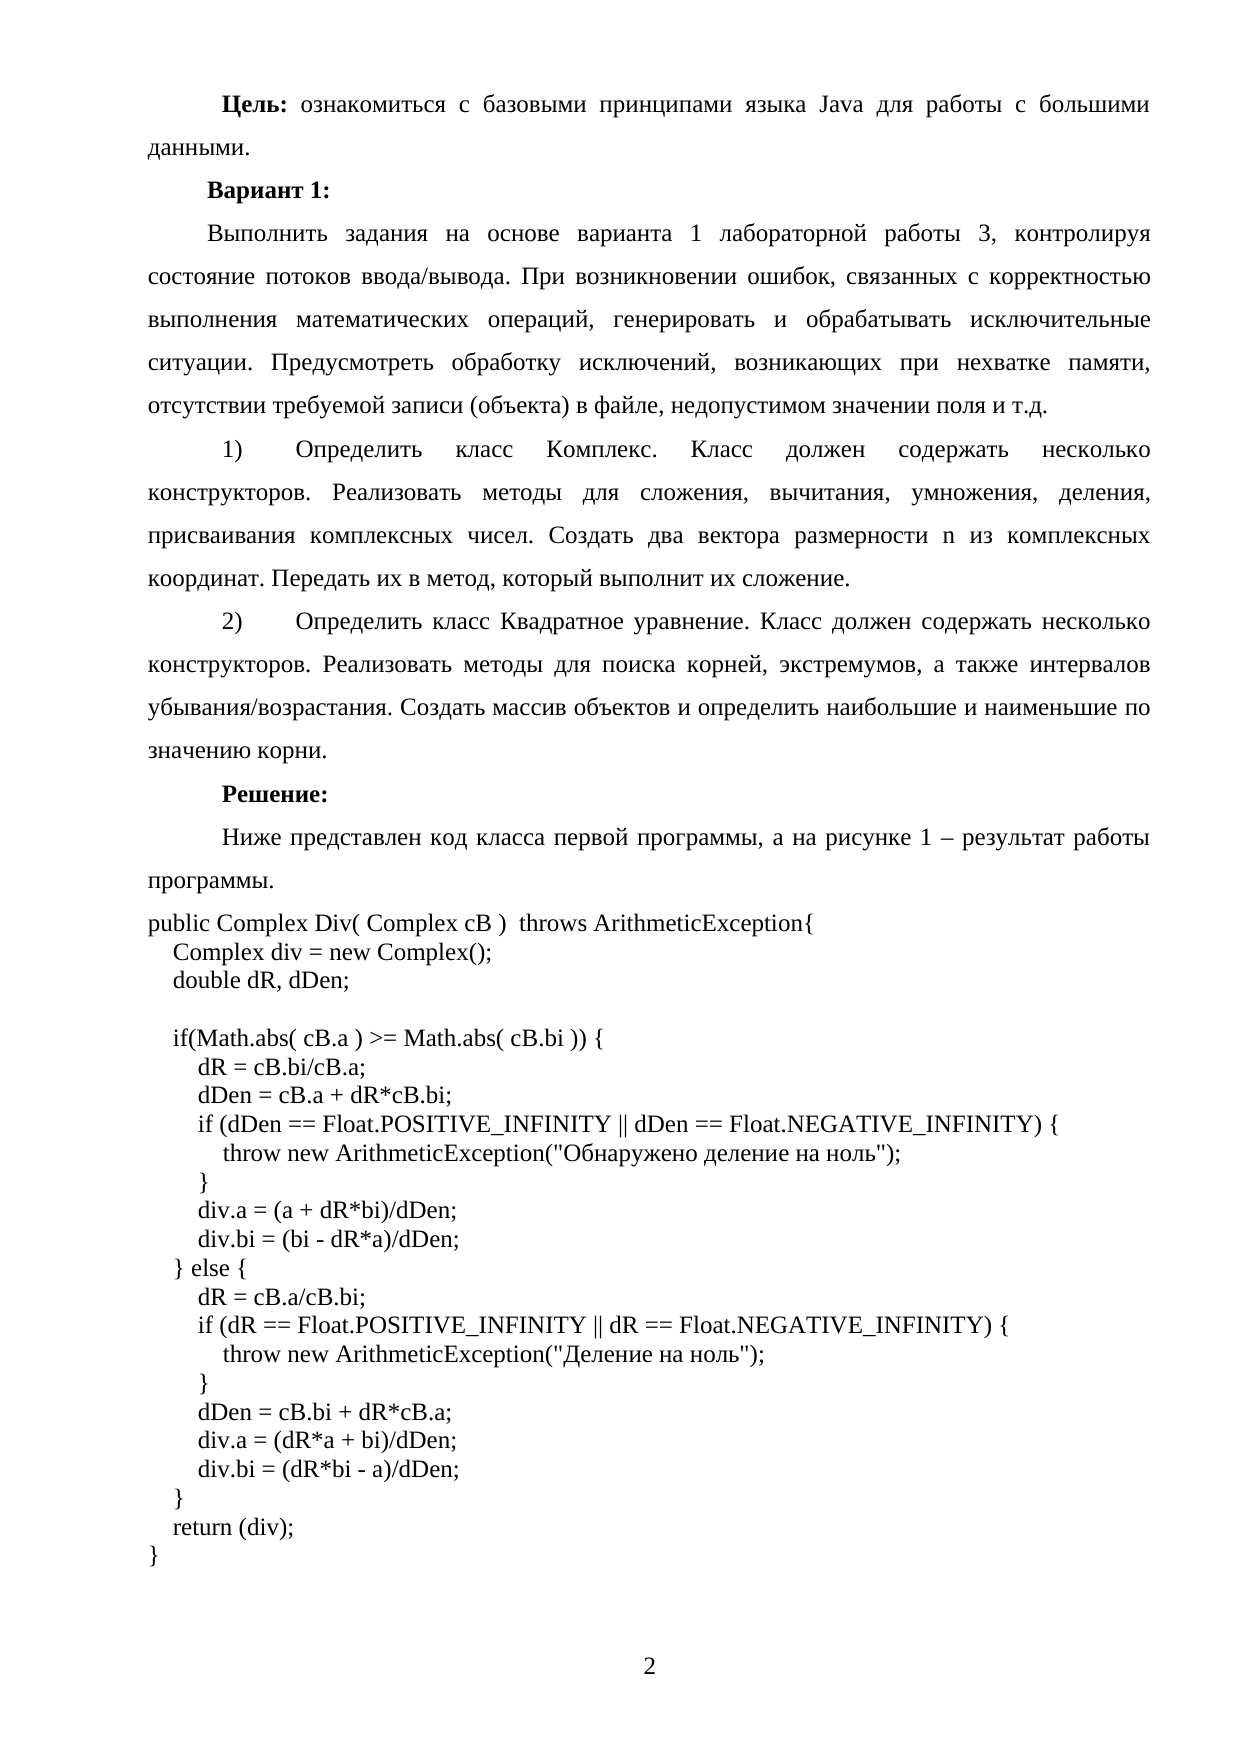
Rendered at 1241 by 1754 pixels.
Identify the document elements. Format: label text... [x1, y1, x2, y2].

text Цель: ознакомиться с базовыми принципами языка Java для работы с большими данными. [148, 89, 1152, 161]
list Определить класс Комплекс. Класс должен содержать несколько конструкторов. Реализовать методы для сложения, вычитания, умножения, деления, присваивания комплексных чисел. Создать два вектора размерности n из комплексных координат. Передать их в метод, который выполнит их сложение. [148, 434, 1152, 592]
text Выполнить задания на основе варианта 1 лабораторной работы 3, контролируя состояние потоков ввода/вывода. При возникновении ошибок, связанных с корректностью выполнения математических операций, генерировать и обрабатывать исключительные ситуации. Предусмотреть обработку исключений, возникающих при нехватке памяти, отсутствии требуемой записи (объекта) в файле, недопустимом значении поля и т.д. [148, 218, 1152, 419]
list Определить класс Квадратное уравнение. Класс должен содержать несколько конструкторов. Реализовать методы для поиска корней, экстремумов, а также интервалов убывания/возрастания. Создать массив объектов и определить наибольшие и наименьшие по значению корни. [148, 606, 1152, 764]
text public Complex Div( Complex cB ) throws ArithmeticException{ Complex div = new Complex(); double dR, dDen; if(Math.abs( cB.a ) >= Math.abs( cB.bi )) { dR = cB.bi/cB.a; dDen = cB.a + dR*cB.bi; if (dDen == Float.POSITIVE_INFINITY || dDen == Float.NEGATIVE_INFINITY) { throw new ArithmeticException("Обнаружено деление на ноль"); } div.a = (a + dR*bi)/dDen; div.bi = (bi - dR*a)/dDen; } else { dR = cB.a/cB.bi; if (dR == Float.POSITIVE_INFINITY || dR == Float.NEGATIVE_INFINITY) { throw new ArithmeticException("Деление на ноль"); } dDen = cB.bi + dR*cB.a; div.a = (dR*a + bi)/dDen; div.bi = (dR*bi - a)/dDen; } return (div); } [148, 908, 1152, 1569]
text Вариант 1: [148, 175, 1152, 204]
text Решение: [148, 779, 1152, 807]
text Ниже представлен код класса первой программы, а на рисунке 1 – результат работы программы. [148, 822, 1152, 894]
